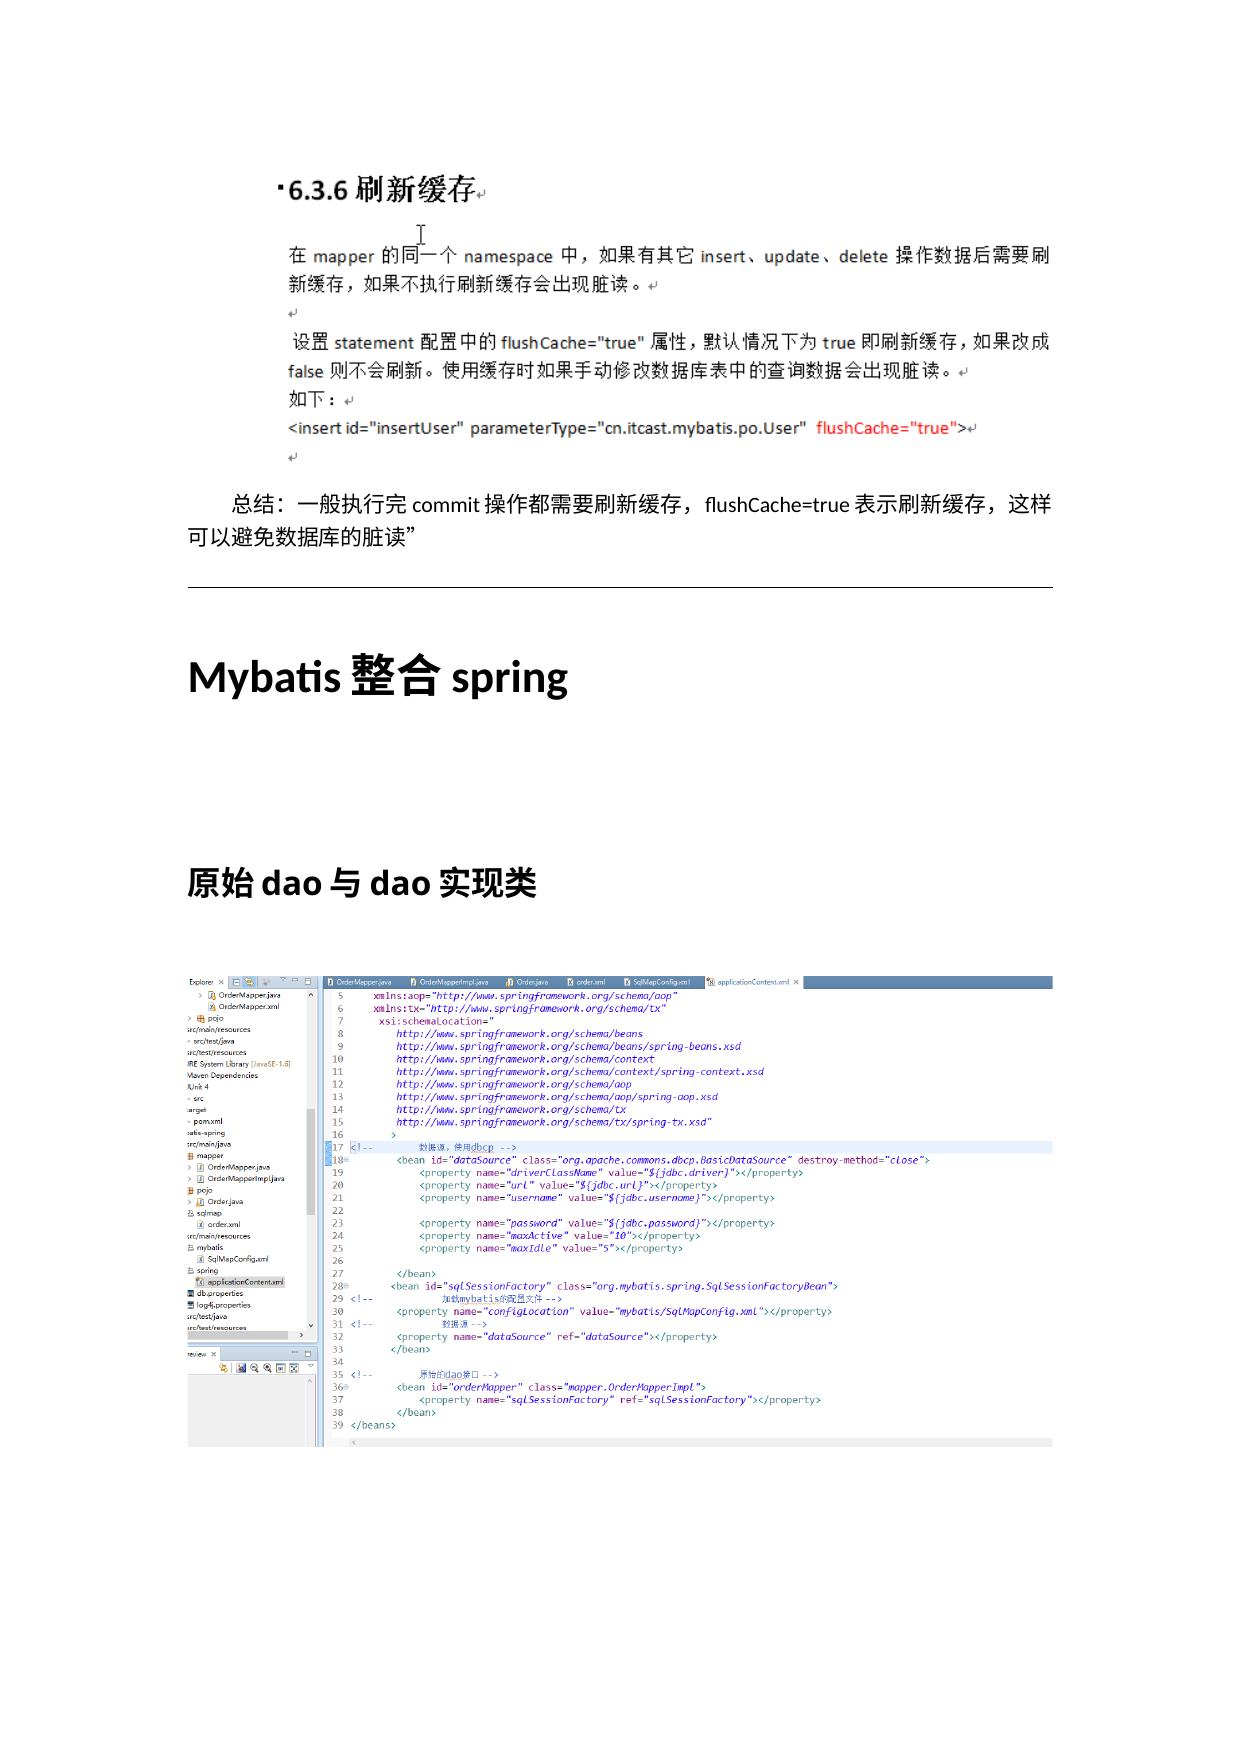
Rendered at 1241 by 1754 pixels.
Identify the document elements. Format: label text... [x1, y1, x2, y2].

picture [231, 162, 1097, 464]
subtitle Mybatis整合spring [187, 623, 1053, 721]
subtitle 原始dao与dao实现类 [187, 849, 1053, 914]
picture [187, 976, 1053, 1447]
text 总结：一般执行完commit操作都需要刷新缓存，flushCache=true表示刷新缓存，这样可以避免数据库的脏读” [187, 487, 1053, 552]
